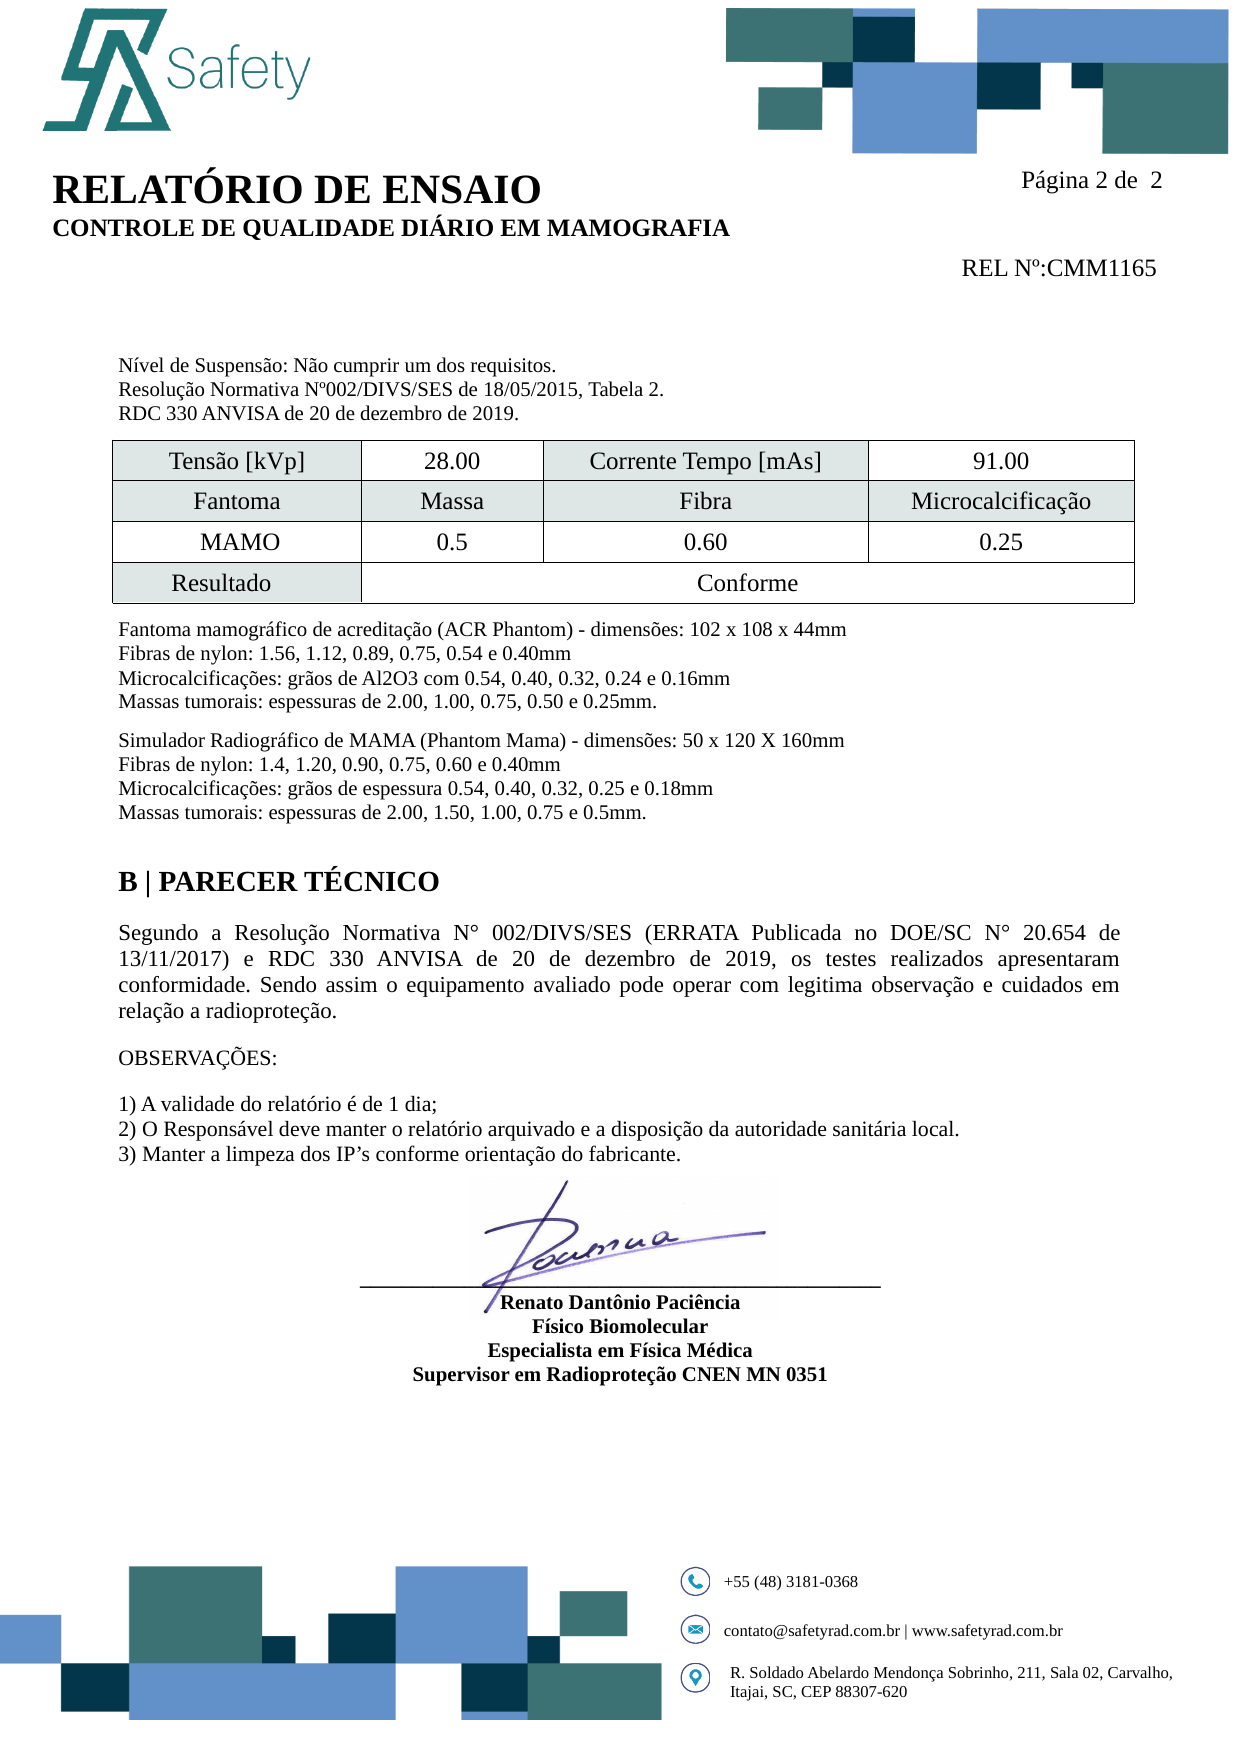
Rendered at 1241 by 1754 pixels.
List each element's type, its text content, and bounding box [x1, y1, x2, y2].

picture [725, 8, 1229, 154]
table_header Tensão [kVp] [113, 441, 361, 480]
text Microcalcificações: grãos de Al2O3 com 0.54, 0.40, 0.32, 0.24 e 0.16mm [118, 665, 1122, 689]
text Simulador Radiográfico de MAMA (Phantom Mama) - dimensões: 50 x 120 X 160mm [118, 728, 1122, 752]
picture [467, 1174, 779, 1266]
text Fibras de nylon: 1.56, 1.12, 0.89, 0.75, 0.54 e 0.40mm [118, 641, 1122, 665]
text Físico Biomolecular [118, 1314, 1122, 1338]
text Renato Dantônio Paciência [118, 1290, 1122, 1314]
picture [0, 1566, 662, 1720]
text Nível de Suspensão: Não cumprir um dos requisitos. [118, 353, 1122, 377]
text Fantoma mamográfico de acreditação (ACR Phantom) - dimensões: 102 x 108 x 44mm [118, 617, 1122, 641]
table_cell Microcalcificação [869, 481, 1134, 521]
text 3) Manter a limpeza dos IP’s conforme orientação do fabricante. [118, 1141, 1122, 1166]
table_cell Massa [362, 481, 543, 521]
table_cell MAMO [113, 522, 361, 562]
table_cell 0.5 [362, 522, 543, 562]
table_cell Conforme [362, 563, 1134, 602]
text Resolução Normativa Nº002/DIVS/SES de 18/05/2015, Tabela 2. [118, 377, 1122, 401]
table_header 28.00 [362, 441, 543, 480]
table_header Corrente Tempo [mAs] [544, 441, 868, 480]
text 1) A validade do relatório é de 1 dia; [118, 1091, 1122, 1116]
table_cell Fibra [544, 481, 868, 521]
text Massas tumorais: espessuras de 2.00, 1.50, 1.00, 0.75 e 0.5mm. [118, 800, 1122, 824]
table_cell Fantoma [113, 481, 361, 521]
text Microcalcificações: grãos de espessura 0.54, 0.40, 0.32, 0.25 e 0.18mm [118, 776, 1122, 800]
text OBSERVAÇÕES: [118, 1045, 1122, 1070]
picture [680, 1663, 710, 1693]
text Fibras de nylon: 1.4, 1.20, 0.90, 0.75, 0.60 e 0.40mm [118, 752, 1122, 776]
text Especialista em Física Médica [118, 1338, 1122, 1362]
text RDC 330 ANVISA de 20 de dezembro de 2019. [118, 401, 1122, 425]
picture [680, 1614, 710, 1644]
text B | PARECER TÉCNICO [118, 864, 1122, 898]
text Segundo a Resolução Normativa N° 002/DIVS/SES (ERRATA Publicada no DOE/SC N° 20.654 de 13/11/2017) e RDC 330 ANVISA de 20 de dezembro de 2019, os testes realizados apresentaram conformidade. Sendo assim o equipamento avaliado pode operar com legitima observação e cuidados em relação a radioproteção. [118, 918, 1122, 1024]
text Supervisor em Radioproteção CNEN MN 0351 [118, 1362, 1122, 1386]
table_cell Resultado [113, 563, 361, 602]
text 2) O Responsável deve manter o relatório arquivado e a disposição da autoridade sanitária local. [118, 1116, 1122, 1141]
picture [42, 8, 311, 131]
text Massas tumorais: espessuras de 2.00, 1.00, 0.75, 0.50 e 0.25mm. [118, 689, 1122, 713]
text __________________________________________________ [118, 1266, 1122, 1290]
table_cell 0.25 [869, 522, 1134, 562]
table_cell 0.60 [544, 522, 868, 562]
table_header 91.00 [869, 441, 1134, 480]
picture [680, 1566, 710, 1596]
